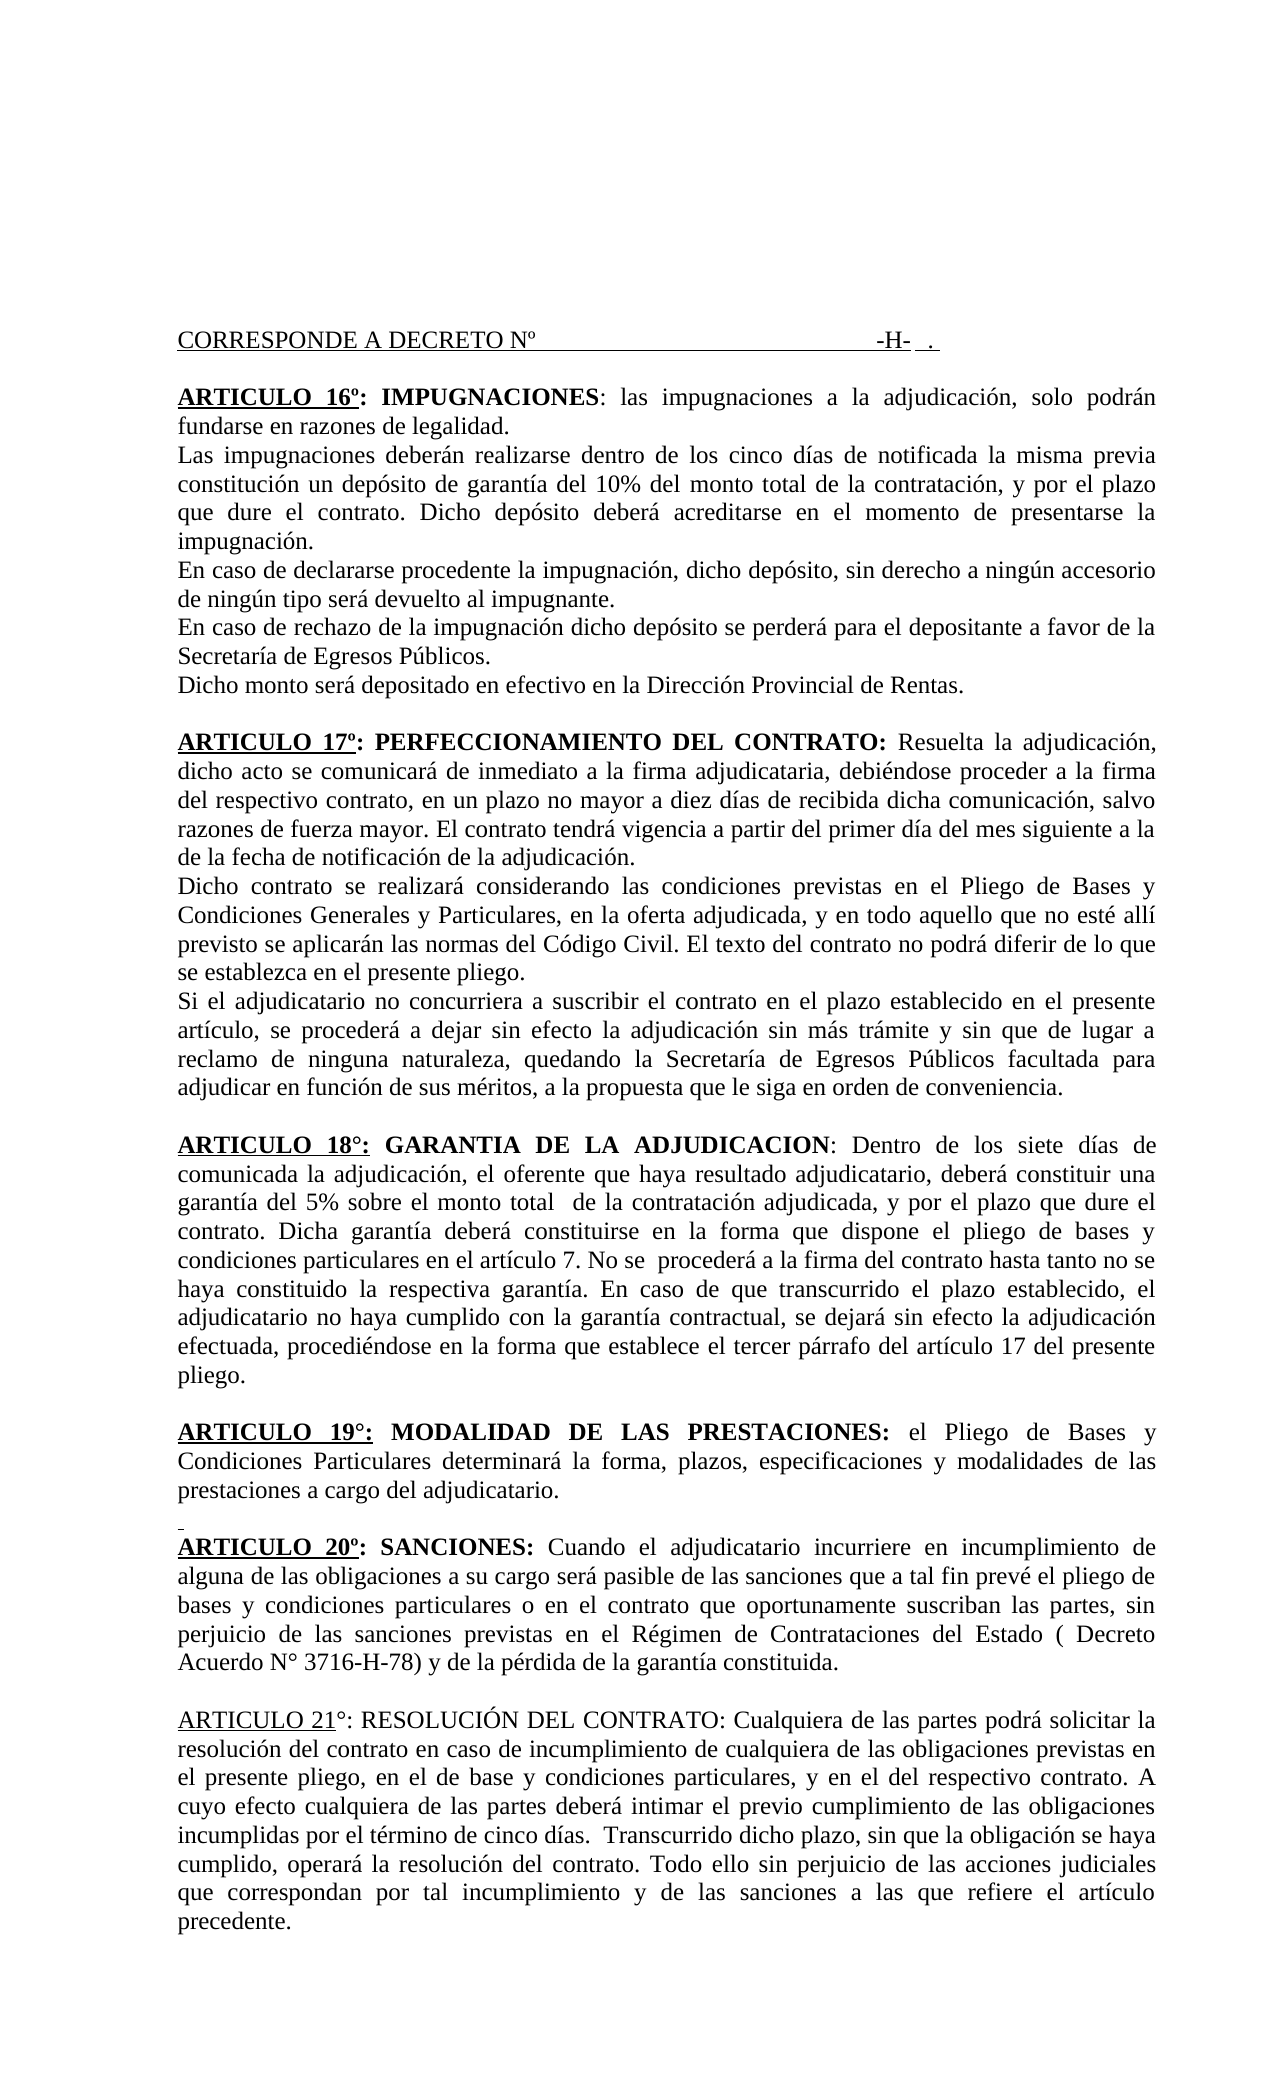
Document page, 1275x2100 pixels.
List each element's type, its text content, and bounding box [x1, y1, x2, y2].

text ARTICULO 19°: modalidad de las PRESTACIONES: el Pliego de Bases y Condiciones Particulares determinará la forma, plazos, especificaciones y modalidades de las prestaciones a cargo del adjudicatario. [177, 1417, 1157, 1504]
text Dicho contrato se realizará considerando las condiciones previstas en el Pliego de Bases y Condiciones Generales y Particulares, en la oferta adjudicada, y en todo aquello que no esté allí previsto se aplicarán las normas del Código Civil. El texto del contrato no podrá diferir de lo que se establezca en el presente pliego. [177, 871, 1157, 986]
text En caso de declararse procedente la impugnación, dicho depósito, sin derecho a ningún accesorio de ningún tipo será devuelto al impugnante. [177, 555, 1157, 612]
text Dicho monto será depositado en efectivo en la Dirección Provincial de Rentas. [177, 670, 1157, 699]
text ARTICULO 17º: Perfeccionamiento del contrato: Resuelta la adjudicación, dicho acto se comunicará de inmediato a la firma adjudicataria, debiéndose proceder a la firma del respectivo contrato, en un plazo no mayor a diez días de recibida dicha comunicación, salvo razones de fuerza mayor. El contrato tendrá vigencia a partir del primer día del mes siguiente a la de la fecha de notificación de la adjudicación. [177, 727, 1157, 871]
text Si el adjudicatario no concurriera a suscribir el contrato en el plazo establecido en el presente artículo, se procederá a dejar sin efecto la adjudicación sin más trámite y sin que de lugar a reclamo de ninguna naturaleza, quedando la Secretaría de Egresos Públicos facultada para adjudicar en función de sus méritos, a la propuesta que le siga en orden de conveniencia. [177, 986, 1157, 1101]
text CORRESPONDE A DECRETO Nº -H- . [177, 325, 1157, 354]
text ARTICULO 20º: SANCIONES: Cuando el adjudicatario incurriere en incumplimiento de alguna de las obligaciones a su cargo será pasible de las sanciones que a tal fin prevé el pliego de bases y condiciones particulares o en el contrato que oportunamente suscriban las partes, sin perjuicio de las sanciones previstas en el Régimen de Contrataciones del Estado ( Decreto Acuerdo N° 3716-H-78) y de la pérdida de la garantía constituida. [177, 1532, 1157, 1676]
text Las impugnaciones deberán realizarse dentro de los cinco días de notificada la misma previa constitución un depósito de garantía del 10% del monto total de la contratación, y por el plazo que dure el contrato. Dicho depósito deberá acreditarse en el momento de presentarse la impugnación. [177, 440, 1157, 555]
text ARTICULO 16º: IMPUGNACIONES: las impugnaciones a la adjudicación, solo podrán fundarse en razones de legalidad. [177, 382, 1157, 440]
text ARTICULO 18°: GARANTIA DE LA ADJUDICACION: Dentro de los siete días de comunicada la adjudicación, el oferente que haya resultado adjudicatario, deberá constituir una garantía del 5% sobre el monto total de la contratación adjudicada, y por el plazo que dure el contrato. Dicha garantía deberá constituirse en la forma que dispone el pliego de bases y condiciones particulares en el artículo 7. No se procederá a la firma del contrato hasta tanto no se haya constituido la respectiva garantía. En caso de que transcurrido el plazo establecido, el adjudicatario no haya cumplido con la garantía contractual, se dejará sin efecto la adjudicación efectuada, procediéndose en la forma que establece el tercer párrafo del artículo 17 del presente pliego. [177, 1130, 1157, 1389]
text ARTICULO 21°: RESOLUCIÓN DEL CONTRATO: Cualquiera de las partes podrá solicitar la resolución del contrato en caso de incumplimiento de cualquiera de las obligaciones previstas en el presente pliego, en el de base y condiciones particulares, y en el del respectivo contrato. A cuyo efecto cualquiera de las partes deberá intimar el previo cumplimiento de las obligaciones incumplidas por el término de cinco días. Transcurrido dicho plazo, sin que la obligación se haya cumplido, operará la resolución del contrato. Todo ello sin perjuicio de las acciones judiciales que correspondan por tal incumplimiento y de las sanciones a las que refiere el artículo precedente. [177, 1705, 1157, 1935]
text En caso de rechazo de la impugnación dicho depósito se perderá para el depositante a favor de la Secretaría de Egresos Públicos. [177, 612, 1157, 670]
